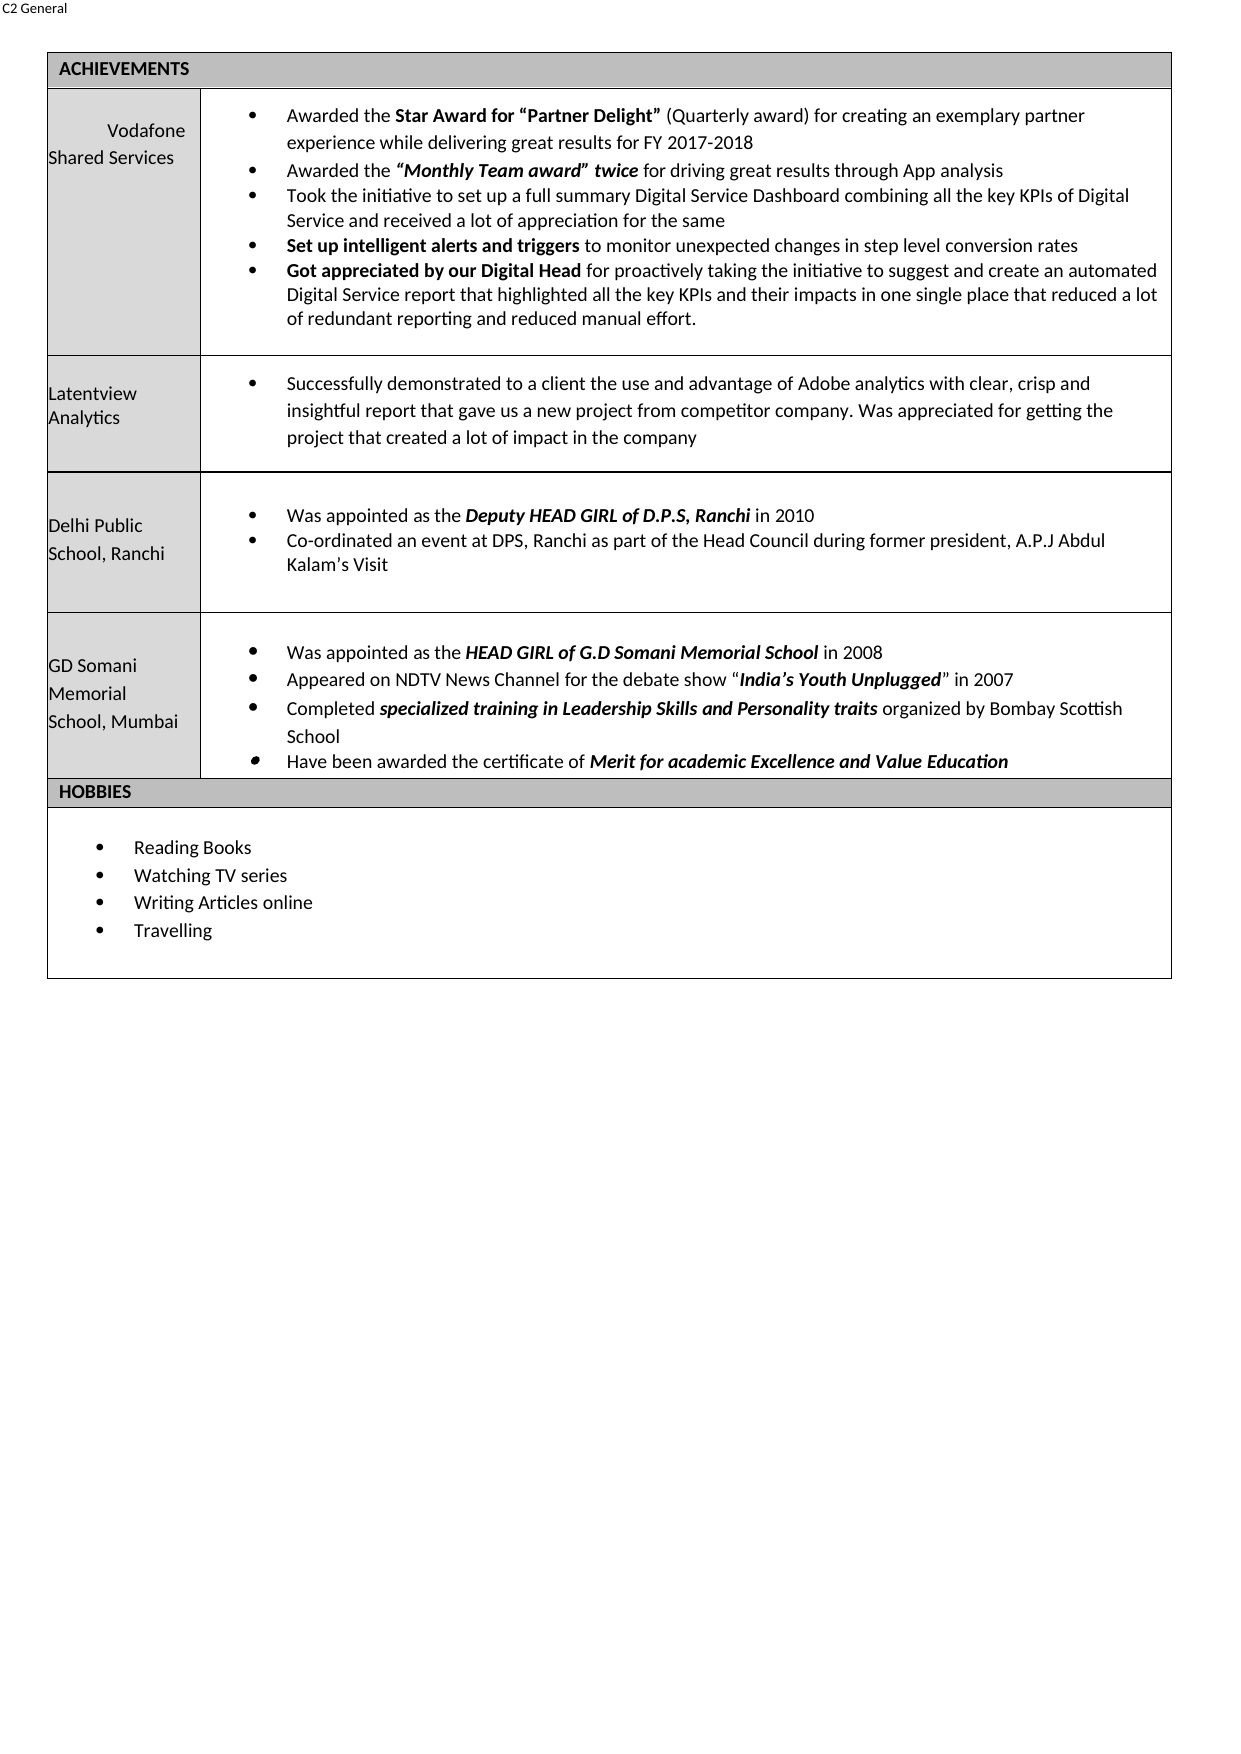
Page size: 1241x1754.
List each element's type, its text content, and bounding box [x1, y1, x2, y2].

table_cell Latentview Analytics [48, 356, 200, 471]
table_cell Was appointed as the Deputy HEAD GIRL of D.P.S, Ranchi in 2010 Co-ordinated an event at DPS, Ranchi as part of the Head Council during former president, A.P.J Abdul Kalam’s Visit [201, 473, 1171, 612]
table_cell Delhi Public School, Ranchi [48, 473, 200, 612]
table_cell HOBBIES [48, 779, 1171, 807]
table_cell Was appointed as the HEAD GIRL of G.D Somani Memorial School in 2008 Appeared on NDTV News Channel for the debate show “India’s Youth Unplugged” in 2007 Completed specialized training in Leadership Skills and Personality traits organized by Bombay Scottish School Have been awarded the certificate of Merit for academic Excellence and Value Education [201, 613, 1171, 778]
table_cell Successfully demonstrated to a client the use and advantage of Adobe analytics with clear, crisp and insightful report that gave us a new project from competitor company. Was appreciated for getting the project that created a lot of impact in the company [201, 356, 1171, 471]
table_header ACHIEVEMENTS [48, 53, 1171, 87]
table_cell Reading Books Watching TV series Writing Articles online Travelling [48, 808, 1171, 978]
table_cell Vodafone Shared Services [48, 89, 200, 355]
table_cell GD Somani Memorial School, Mumbai [48, 613, 200, 778]
table_cell Awarded the Star Award for “Partner Delight” (Quarterly award) for creating an exemplary partner experience while delivering great results for FY 2017-2018 Awarded the “Monthly Team award” twice for driving great results through App analysis Took the initiative to set up a full summary Digital Service Dashboard combining all the key KPIs of Digital Service and received a lot of appreciation for the same Set up intelligent alerts and triggers to monitor unexpected changes in step level conversion rates Got appreciated by our Digital Head for proactively taking the initiative to suggest and create an automated Digital Service report that highlighted all the key KPIs and their impacts in one single place that reduced a lot of redundant reporting and reduced manual effort. [201, 89, 1171, 355]
